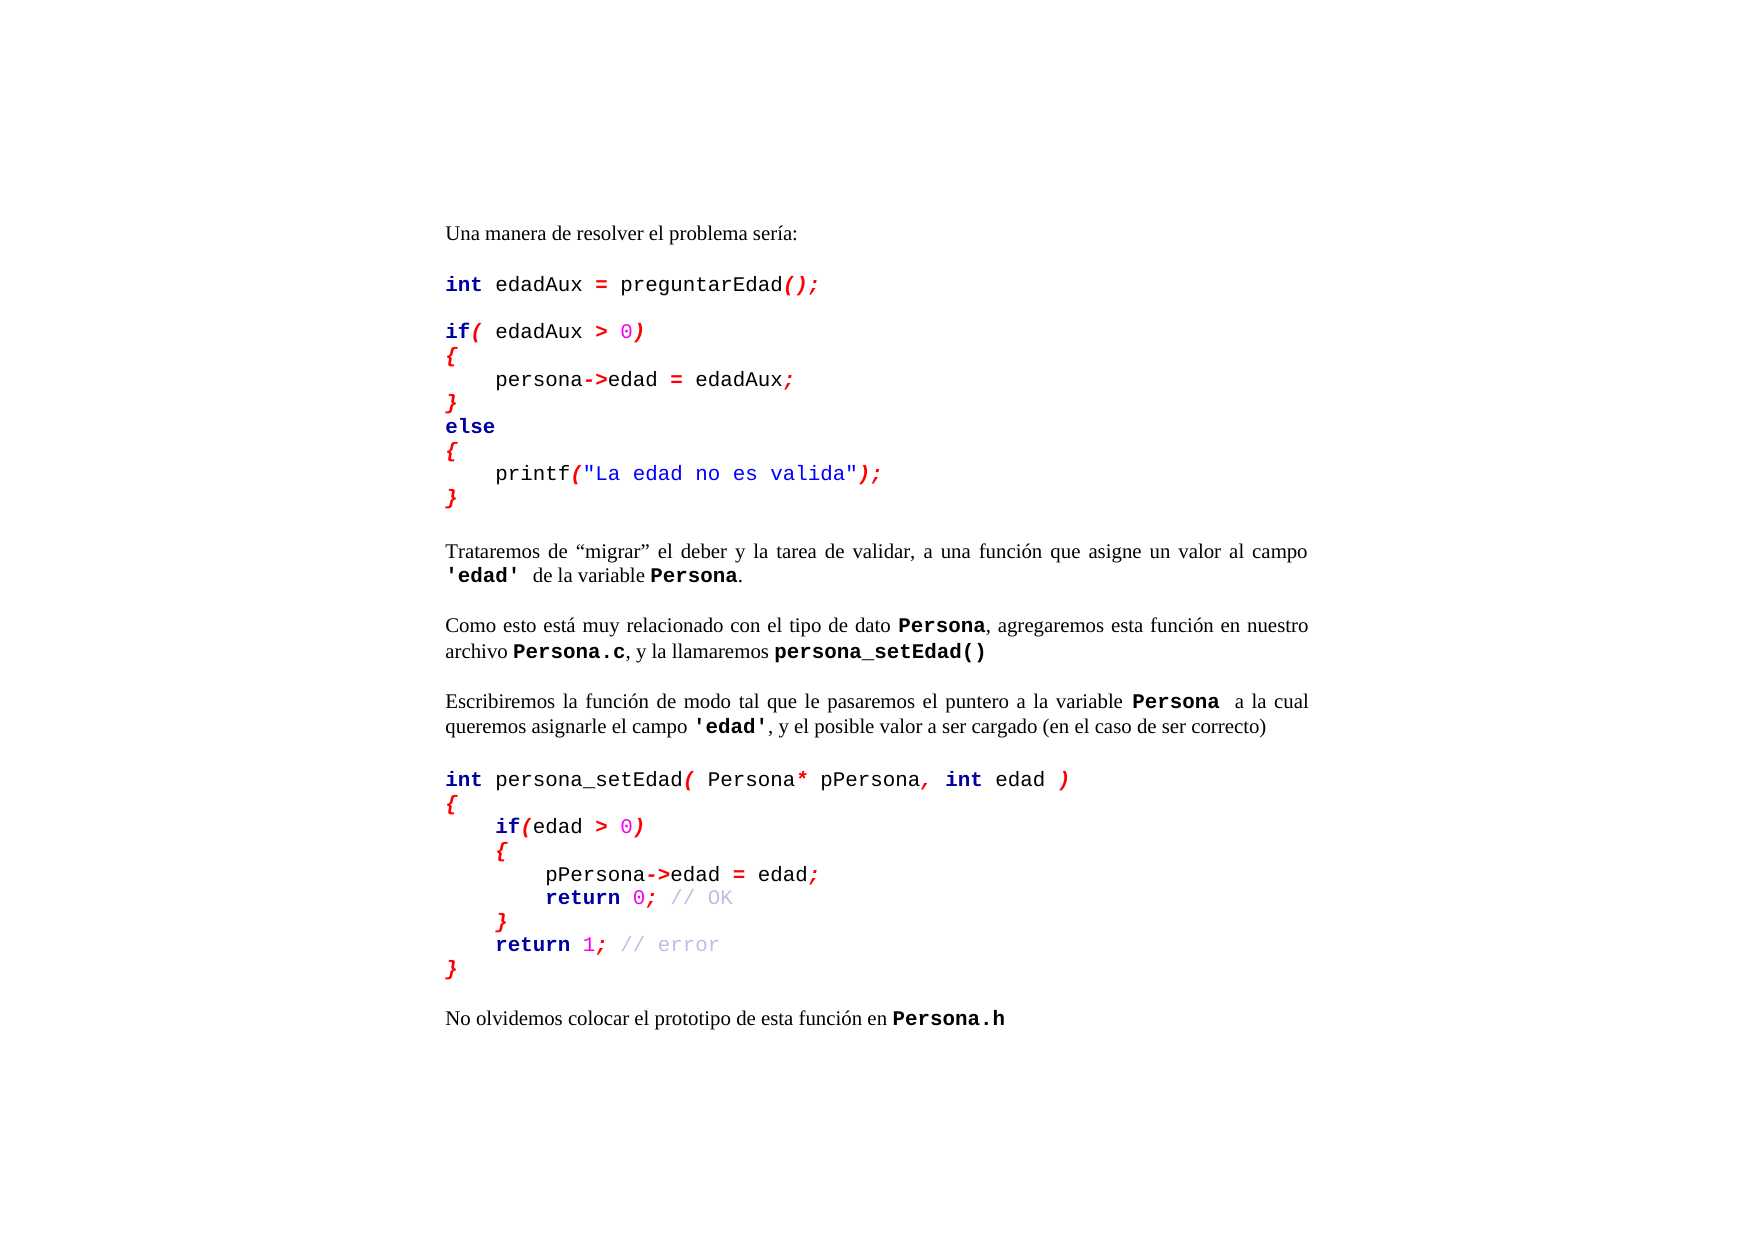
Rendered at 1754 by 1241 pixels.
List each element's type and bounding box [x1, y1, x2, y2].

table_header [434, 197, 1320, 1032]
